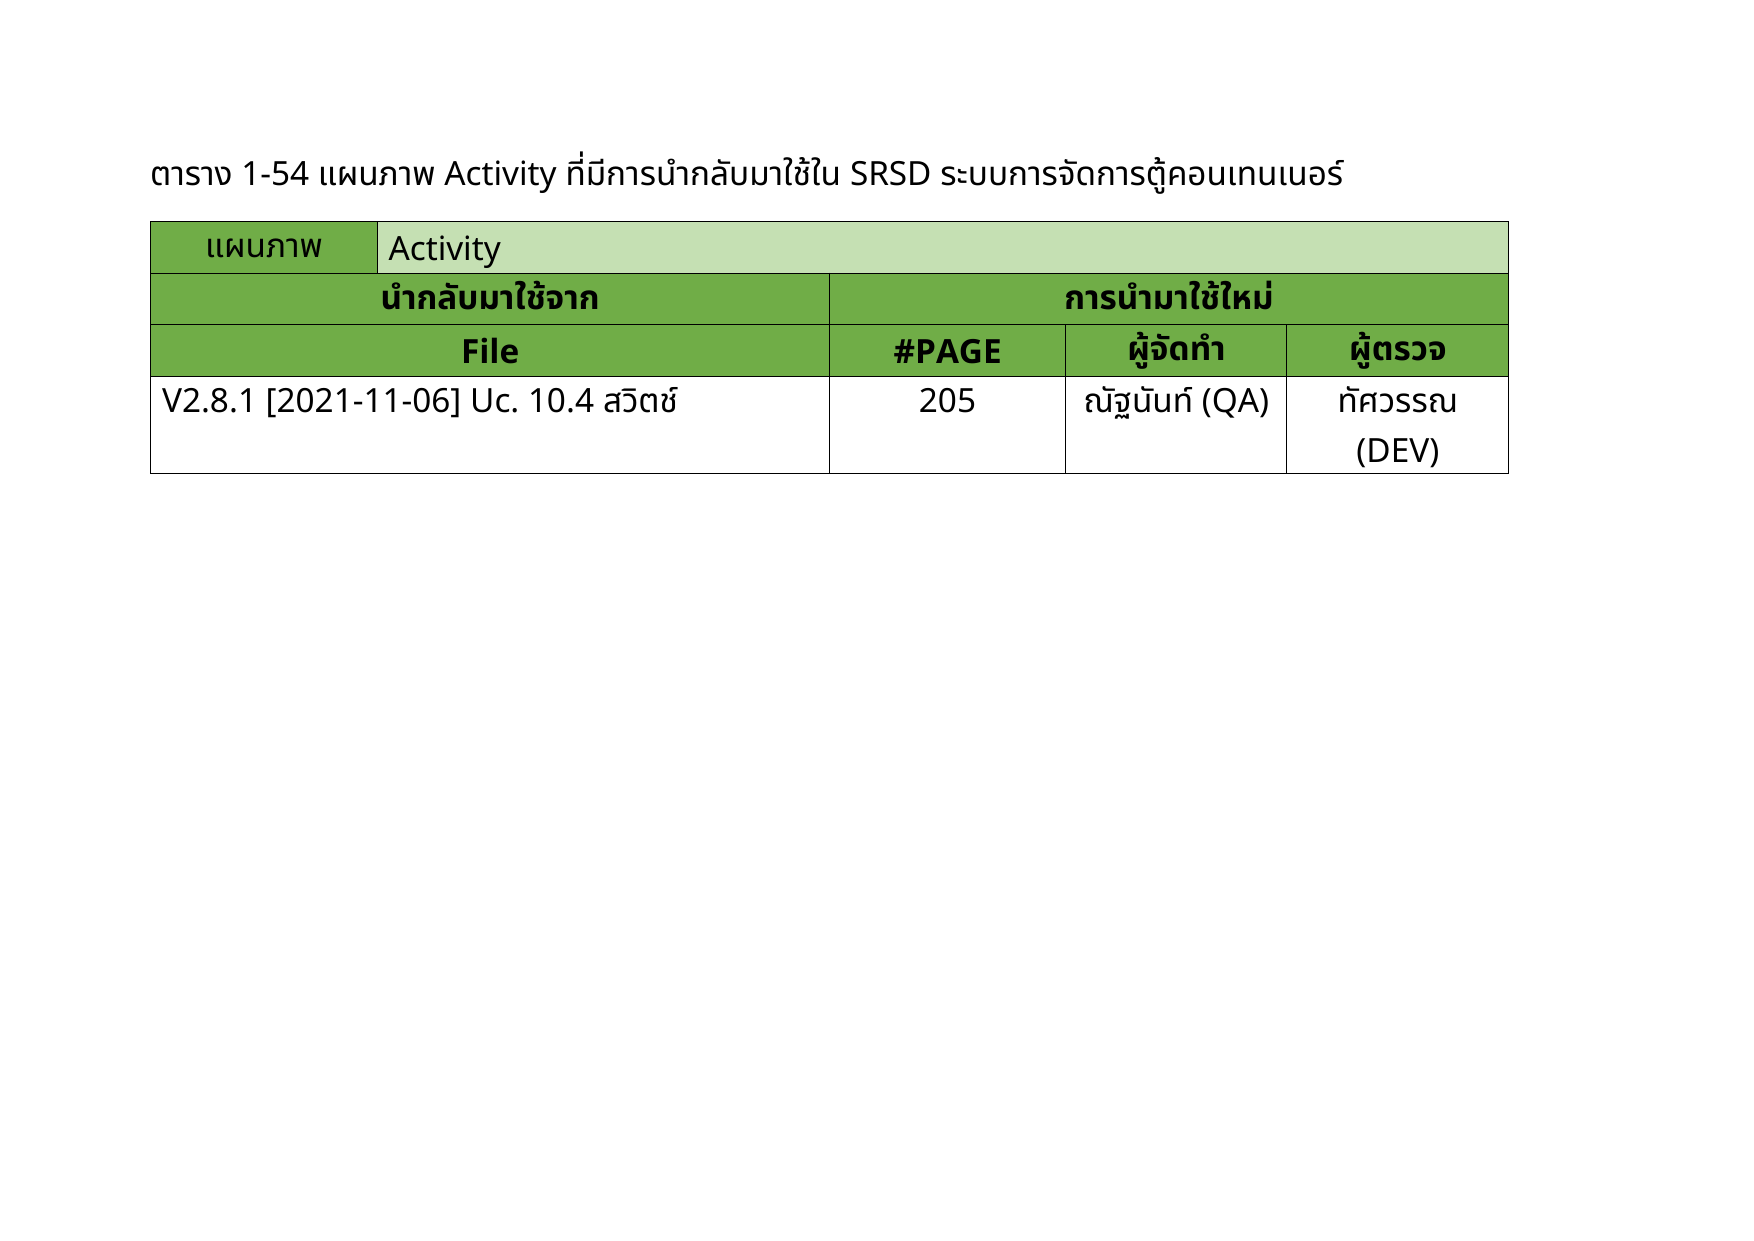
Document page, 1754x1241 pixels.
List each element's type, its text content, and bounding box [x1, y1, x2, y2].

table_header Activity [378, 222, 1508, 273]
table_cell นำกลับมาใช้จาก [151, 274, 829, 324]
table_cell การนำมาใช้ใหม่ [830, 274, 1508, 324]
text ตาราง 1-54 แผนภาพ Activity ที่มีการนำกลับมาใช้ใน SRSD ระบบการจัดการตู้คอนเทนเนอร์ [150, 150, 1604, 201]
table_cell ผู้จัดทำ [1066, 325, 1286, 376]
table_cell V2.8.1 [2021-11-06] Uc. 10.4 สวิตช์ [151, 377, 829, 472]
table_cell ผู้ตรวจ [1287, 325, 1508, 376]
table_cell #PAGE [830, 325, 1065, 376]
table_header แผนภาพ [151, 222, 377, 273]
table_cell ณัฐนันท์ (QA) [1066, 377, 1286, 472]
table_cell 205 [830, 377, 1065, 472]
table_cell File [151, 325, 829, 376]
table_cell ทัศวรรณ (DEV) [1287, 377, 1508, 472]
